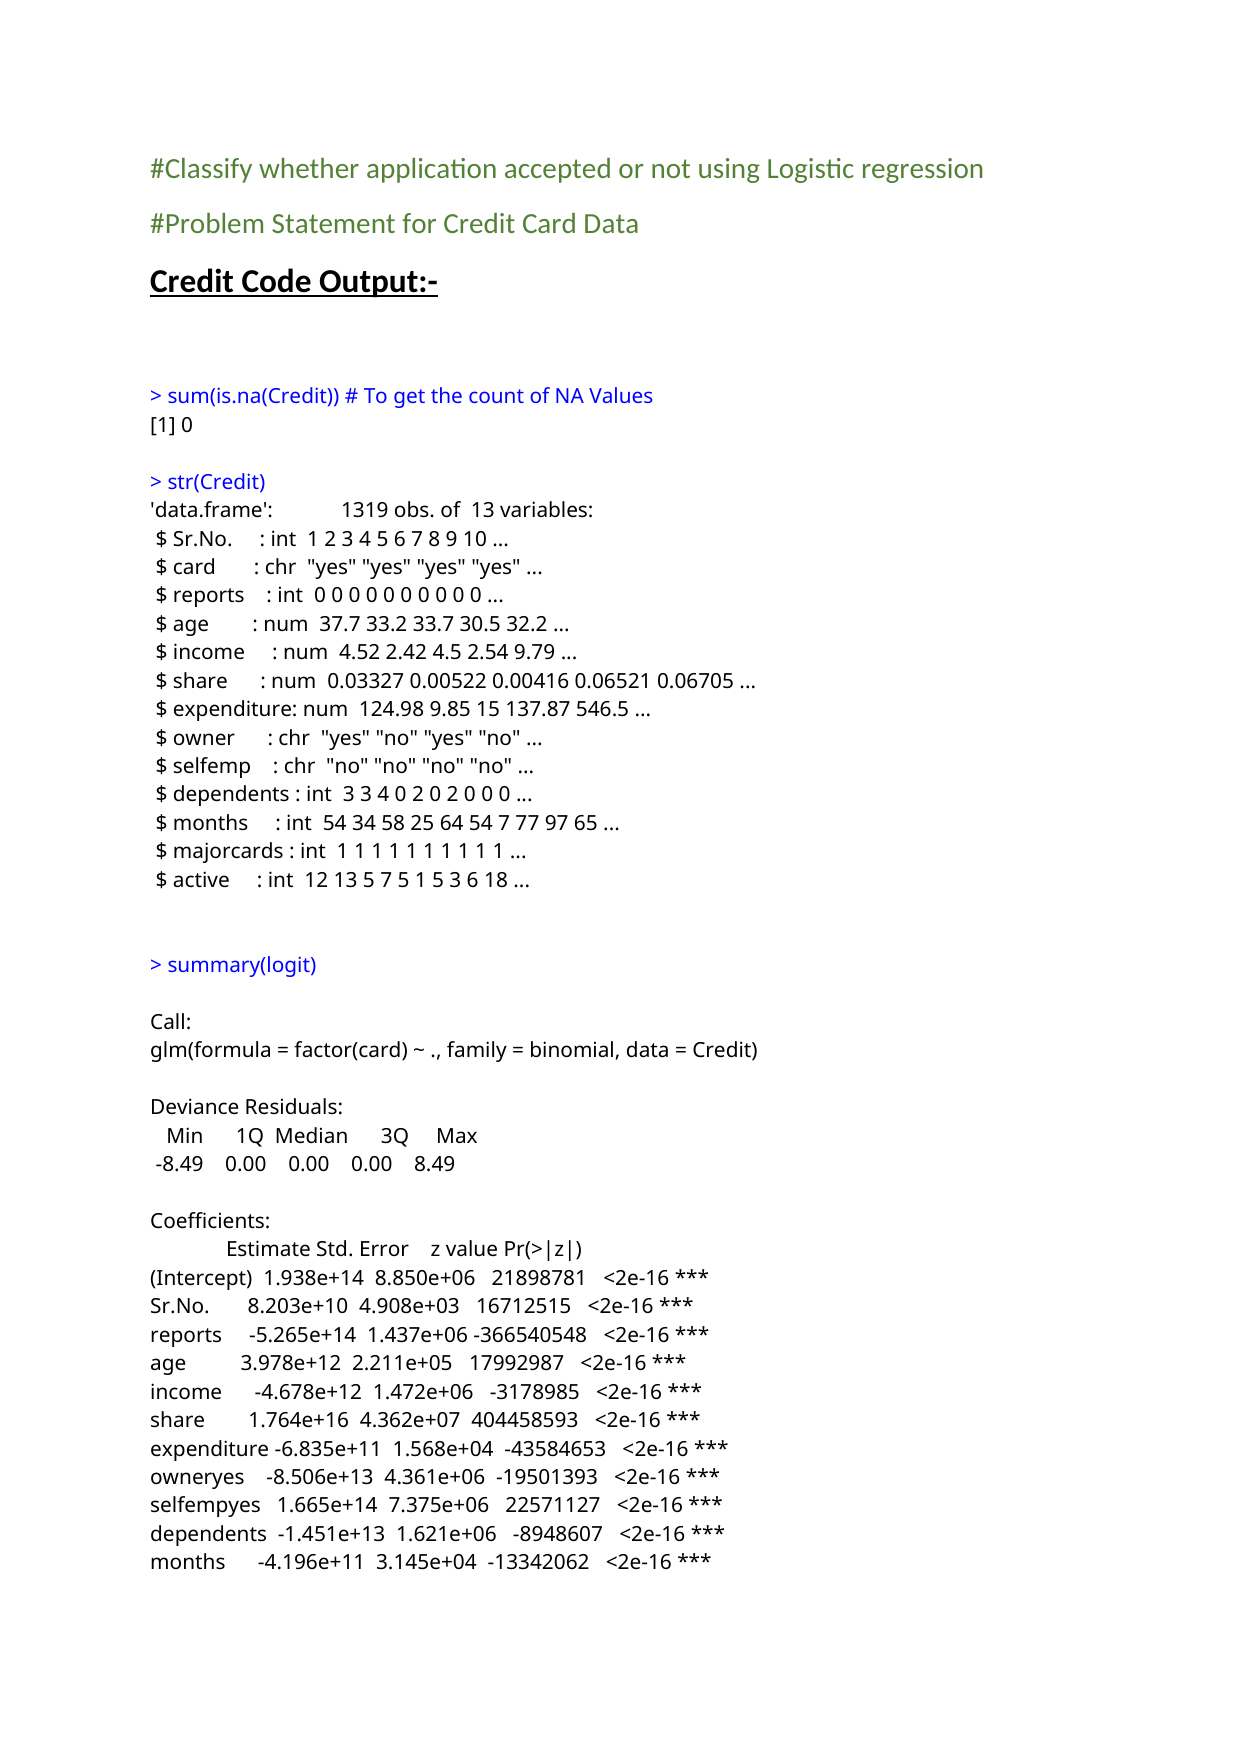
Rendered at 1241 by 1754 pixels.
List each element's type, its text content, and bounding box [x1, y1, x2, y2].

text $ selfemp : chr "no" "no" "no" "no" ... [150, 751, 1090, 779]
text $ reports : int 0 0 0 0 0 0 0 0 0 0 ... [150, 581, 1090, 609]
text expenditure -6.835e+11 1.568e+04 -43584653 <2e-16 *** [150, 1434, 1090, 1462]
text glm(formula = factor(card) ~ ., family = binomial, data = Credit) [150, 1036, 1090, 1064]
text $ months : int 54 34 58 25 64 54 7 77 97 65 ... [150, 808, 1090, 836]
text 'data.frame': 1319 obs. of 13 variables: [150, 495, 1090, 524]
text $ card : chr "yes" "yes" "yes" "yes" ... [150, 552, 1090, 581]
text selfempyes 1.665e+14 7.375e+06 22571127 <2e-16 *** [150, 1491, 1090, 1519]
text #Classify whether application accepted or not using Logistic regression [150, 150, 1090, 186]
text $ dependents : int 3 3 4 0 2 0 2 0 0 0 ... [150, 779, 1090, 808]
text Call: [150, 1007, 1090, 1036]
text $ owner : chr "yes" "no" "yes" "no" ... [150, 723, 1090, 751]
text $ expenditure: num 124.98 9.85 15 137.87 546.5 ... [150, 694, 1090, 723]
text share 1.764e+16 4.362e+07 404458593 <2e-16 *** [150, 1405, 1090, 1434]
text dependents -1.451e+13 1.621e+06 -8948607 <2e-16 *** [150, 1519, 1090, 1547]
text [1] 0 [150, 410, 1090, 438]
text Deviance Residuals: [150, 1092, 1090, 1121]
text > sum(is.na(Credit)) # To get the count of NA Values [150, 381, 1090, 410]
text $ income : num 4.52 2.42 4.5 2.54 9.79 ... [150, 637, 1090, 666]
text months -4.196e+11 3.145e+04 -13342062 <2e-16 *** [150, 1547, 1090, 1576]
text > str(Credit) [150, 467, 1090, 495]
text Sr.No. 8.203e+10 4.908e+03 16712515 <2e-16 *** [150, 1291, 1090, 1320]
text $ share : num 0.03327 0.00522 0.00416 0.06521 0.06705 ... [150, 666, 1090, 694]
text $ active : int 12 13 5 7 5 1 5 3 6 18 ... [150, 865, 1090, 893]
text age 3.978e+12 2.211e+05 17992987 <2e-16 *** [150, 1348, 1090, 1377]
text Credit Code Output:- [150, 260, 1090, 301]
text Min 1Q Median 3Q Max [150, 1121, 1090, 1149]
text -8.49 0.00 0.00 0.00 8.49 [150, 1149, 1090, 1178]
text Estimate Std. Error z value Pr(>|z|) [150, 1234, 1090, 1263]
text $ majorcards : int 1 1 1 1 1 1 1 1 1 1 ... [150, 836, 1090, 865]
text (Intercept) 1.938e+14 8.850e+06 21898781 <2e-16 *** [150, 1263, 1090, 1291]
text income -4.678e+12 1.472e+06 -3178985 <2e-16 *** [150, 1377, 1090, 1405]
text owneryes -8.506e+13 4.361e+06 -19501393 <2e-16 *** [150, 1462, 1090, 1491]
text Coefficients: [150, 1206, 1090, 1234]
text #Problem Statement for Credit Card Data [150, 205, 1090, 241]
text > summary(logit) [150, 950, 1090, 979]
text reports -5.265e+14 1.437e+06 -366540548 <2e-16 *** [150, 1320, 1090, 1348]
text $ Sr.No. : int 1 2 3 4 5 6 7 8 9 10 ... [150, 524, 1090, 552]
text $ age : num 37.7 33.2 33.7 30.5 32.2 ... [150, 609, 1090, 637]
